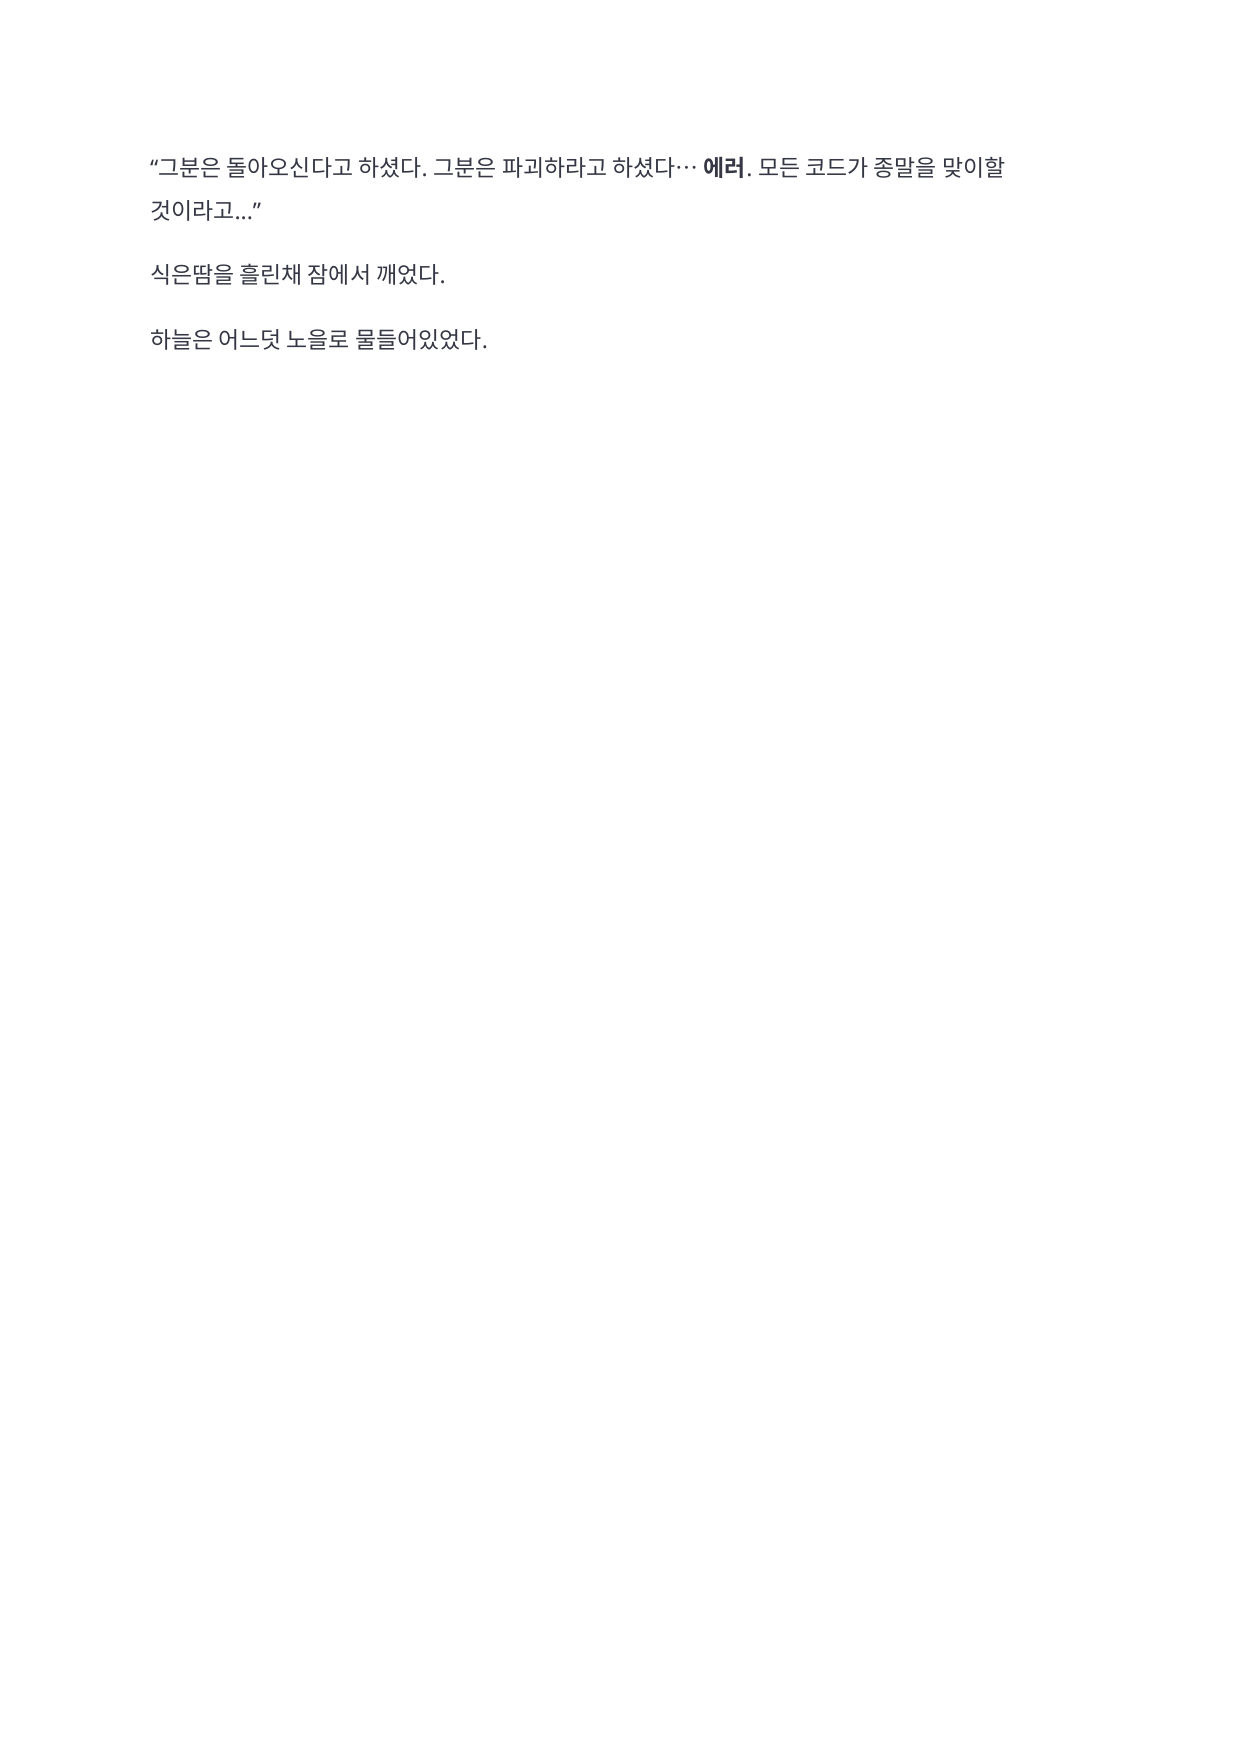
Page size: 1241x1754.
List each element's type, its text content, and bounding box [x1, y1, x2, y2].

text 식은땀을 흘린채 잠에서 깨었다. [150, 257, 1090, 291]
text 하늘은 어느덧 노을로 물들어있었다. [150, 322, 1090, 355]
text “그분은 돌아오신다고 하셨다. 그분은 파괴하라고 하셨다… 에러. 모든 코드가 종말을 맞이할 것이라고...” [150, 150, 1090, 227]
